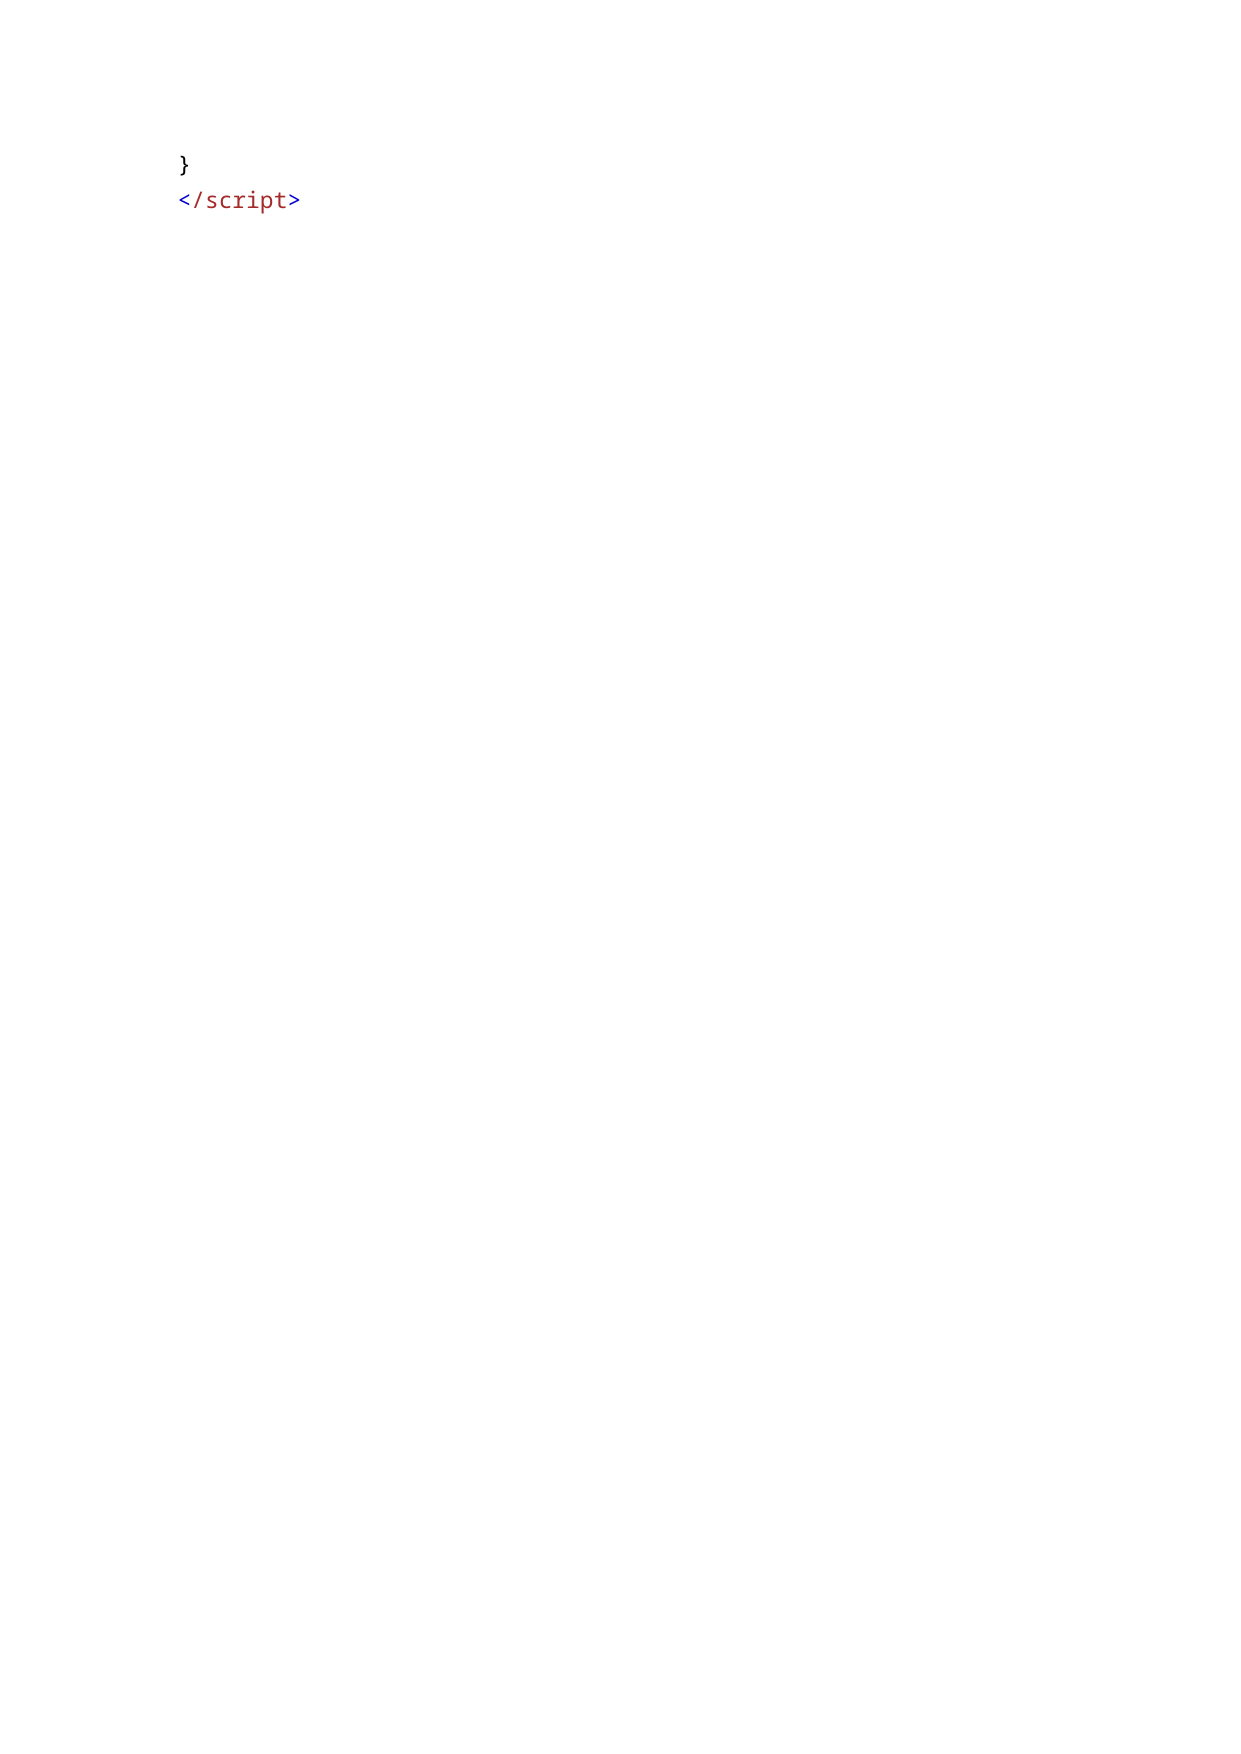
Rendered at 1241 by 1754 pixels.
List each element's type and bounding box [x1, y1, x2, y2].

text [177, 148, 1063, 215]
